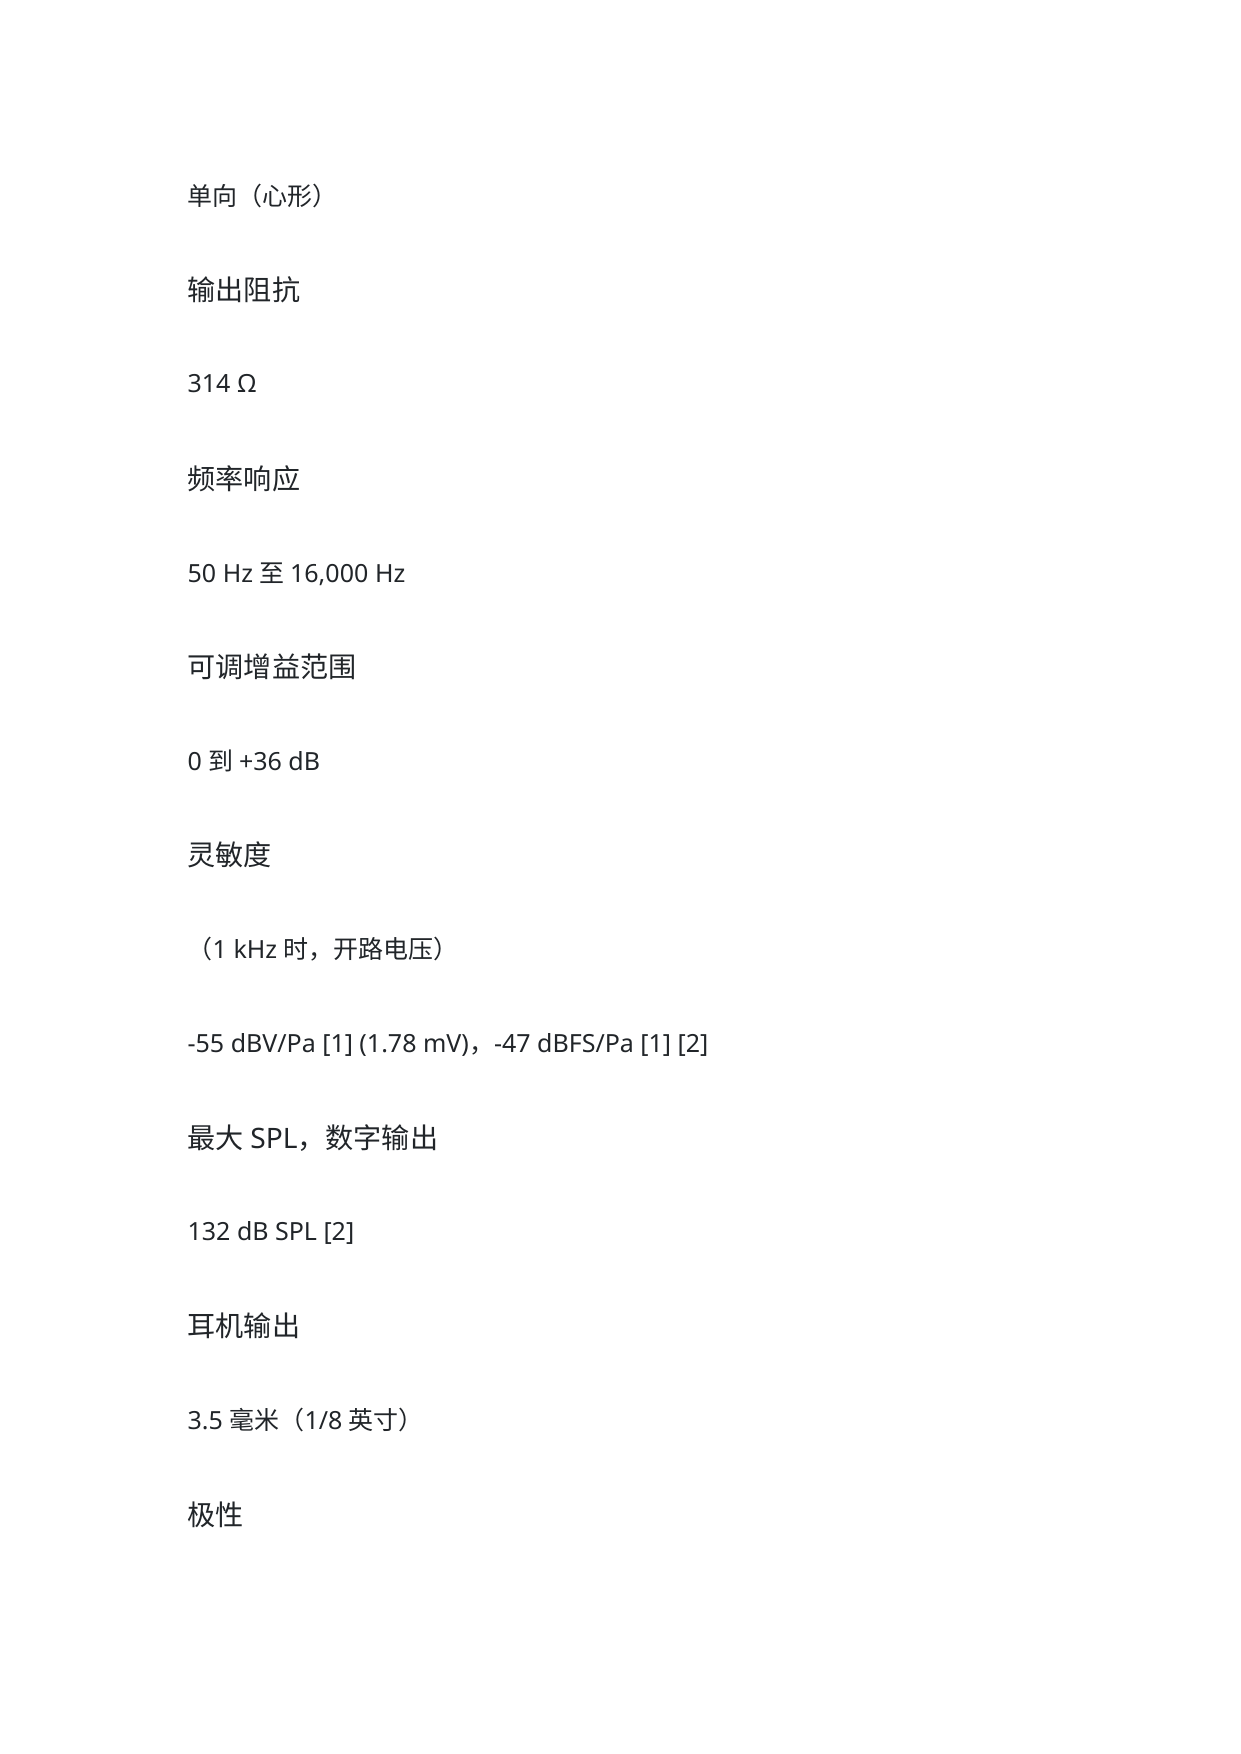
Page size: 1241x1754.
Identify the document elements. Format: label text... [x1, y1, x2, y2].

text 输出阻抗 [187, 256, 1053, 321]
text 耳机输出 [187, 1292, 1053, 1357]
text 灵敏度 [187, 821, 1053, 886]
text 单向（心形） [187, 162, 1053, 227]
text 3.5 毫米（1/8 英寸） [187, 1386, 1053, 1451]
text -55 dBV/Pa [1] (1.78 mV)，-47 dBFS/Pa [1] [2] [187, 1009, 1053, 1074]
text 频率响应 [187, 444, 1053, 509]
text （1 kHz 时，开路电压） [187, 915, 1053, 980]
text 50 Hz 至 16,000 Hz [187, 539, 1053, 604]
text 可调增益范围 [187, 633, 1053, 698]
text 极性 [187, 1480, 1053, 1545]
text 0 到 +36 dB [187, 727, 1053, 792]
text 最大 SPL，数字输出 [187, 1104, 1053, 1169]
text 132 dB SPL [2] [187, 1198, 1053, 1263]
text 314 Ω [187, 350, 1053, 415]
